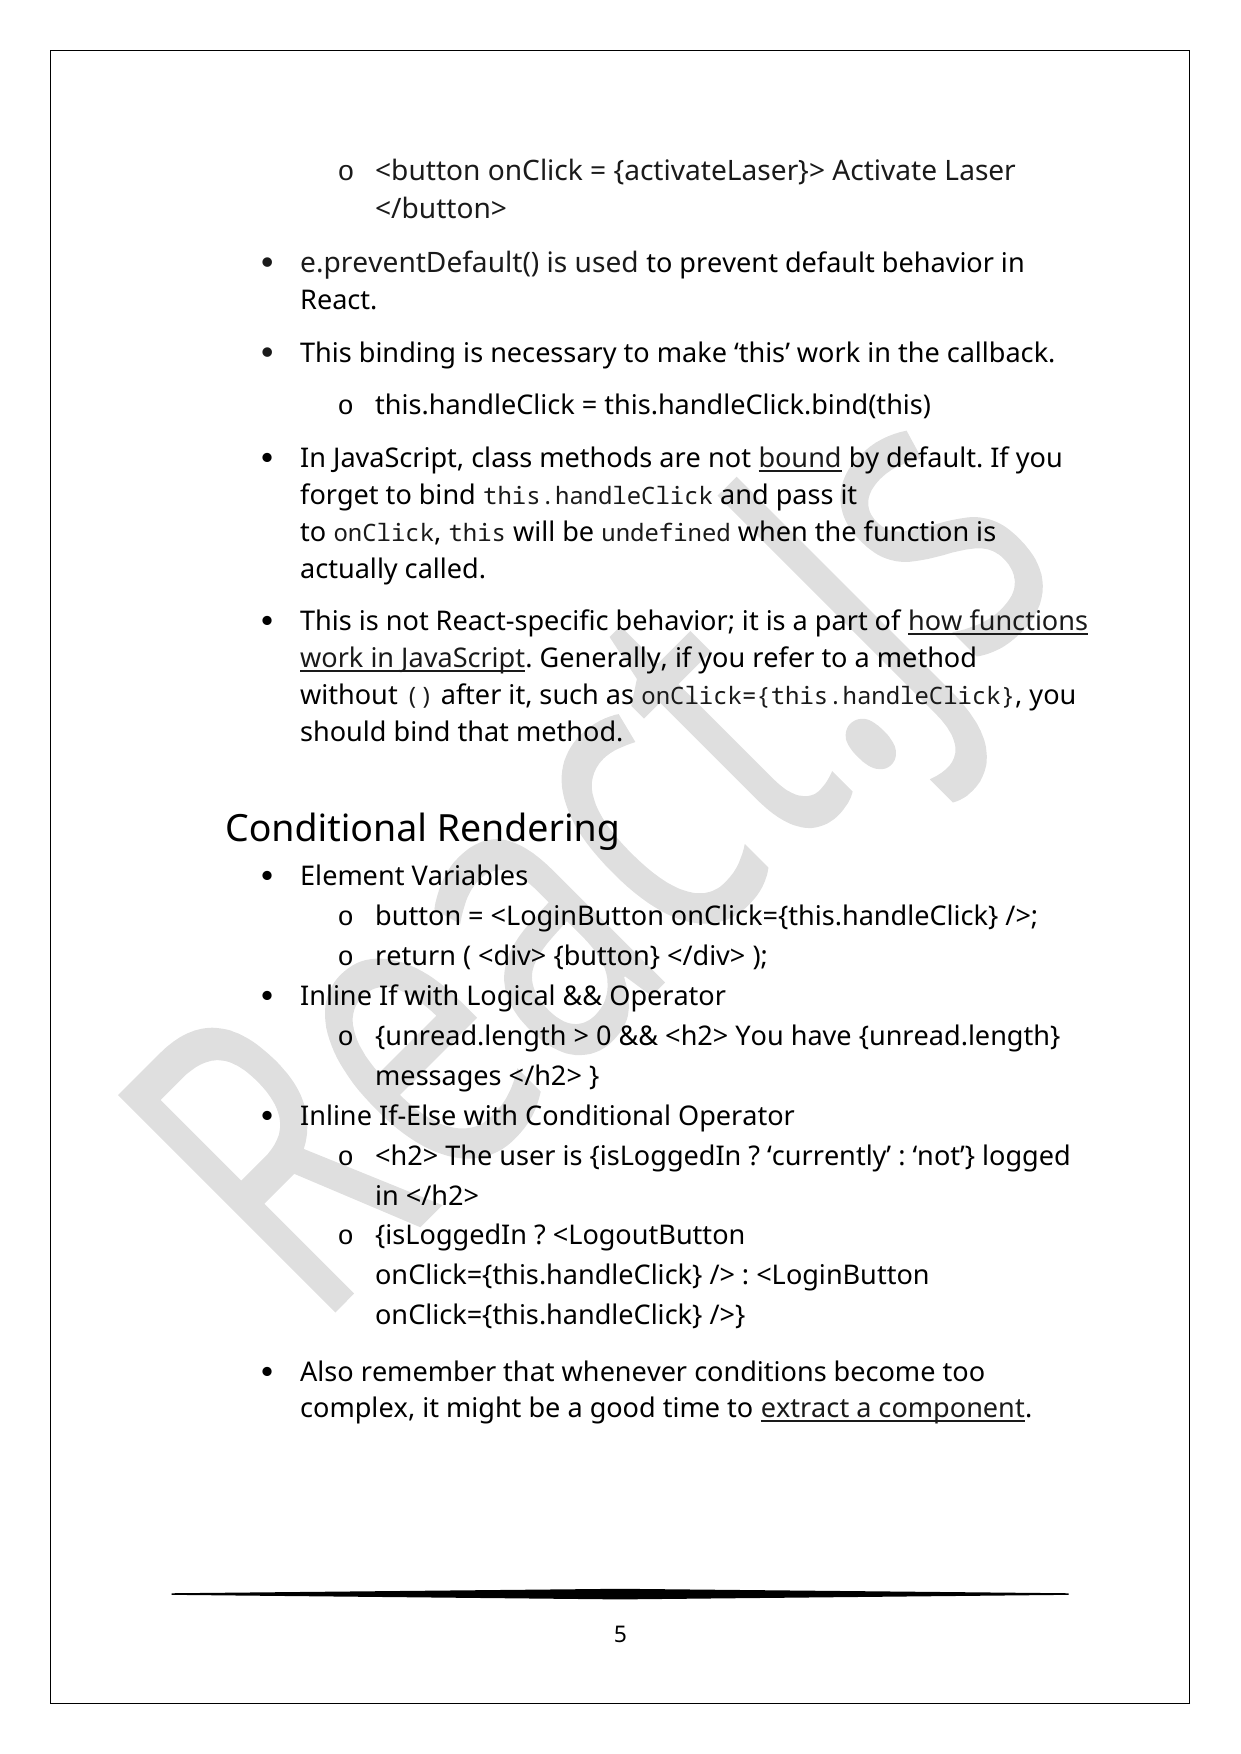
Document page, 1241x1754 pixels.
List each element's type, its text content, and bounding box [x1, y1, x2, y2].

list This is not React-specific behavior; it is a part of how functions work in JavaScript. Generally, if you refer to a method without () after it, such as onClick={this.handleClick}, you should bind that method. [262, 602, 1090, 749]
list Also remember that whenever conditions become too complex, it might be a good time to extract a component. [262, 1352, 1090, 1426]
list Inline If with Logical && Operator [262, 977, 1090, 1013]
list <button onClick = {activateLaser}> Activate Laser </button> [337, 150, 1090, 227]
list return ( <div> {button} </div> ); [337, 937, 1090, 974]
list e.preventDefault() is used to prevent default behavior in React. [262, 242, 1090, 318]
list Conditional Rendering [225, 802, 1090, 853]
list this.handleClick = this.handleClick.bind(this) [337, 386, 1090, 423]
list {isLoggedIn ? <LogoutButton onClick={this.handleClick} /> : <LoginButton onClick={this.handleClick} />} [337, 1216, 1090, 1332]
list This binding is necessary to make ‘this’ work in the callback. [262, 333, 1090, 370]
list {unread.length > 0 && <h2> You have {unread.length} messages </h2> } [337, 1016, 1090, 1093]
list <h2> The user is {isLoggedIn ? ‘currently’ : ‘not’} logged in </h2> [337, 1136, 1090, 1213]
list Inline If-Else with Conditional Operator [262, 1096, 1090, 1133]
list Element Variables [262, 857, 1090, 894]
list button = <LoginButton onClick={this.handleClick} />; [337, 897, 1090, 934]
list In JavaScript, class methods are not bound by default. If you forget to bind this.handleClick and pass it to onClick, this will be undefined when the function is actually called. [262, 438, 1090, 586]
